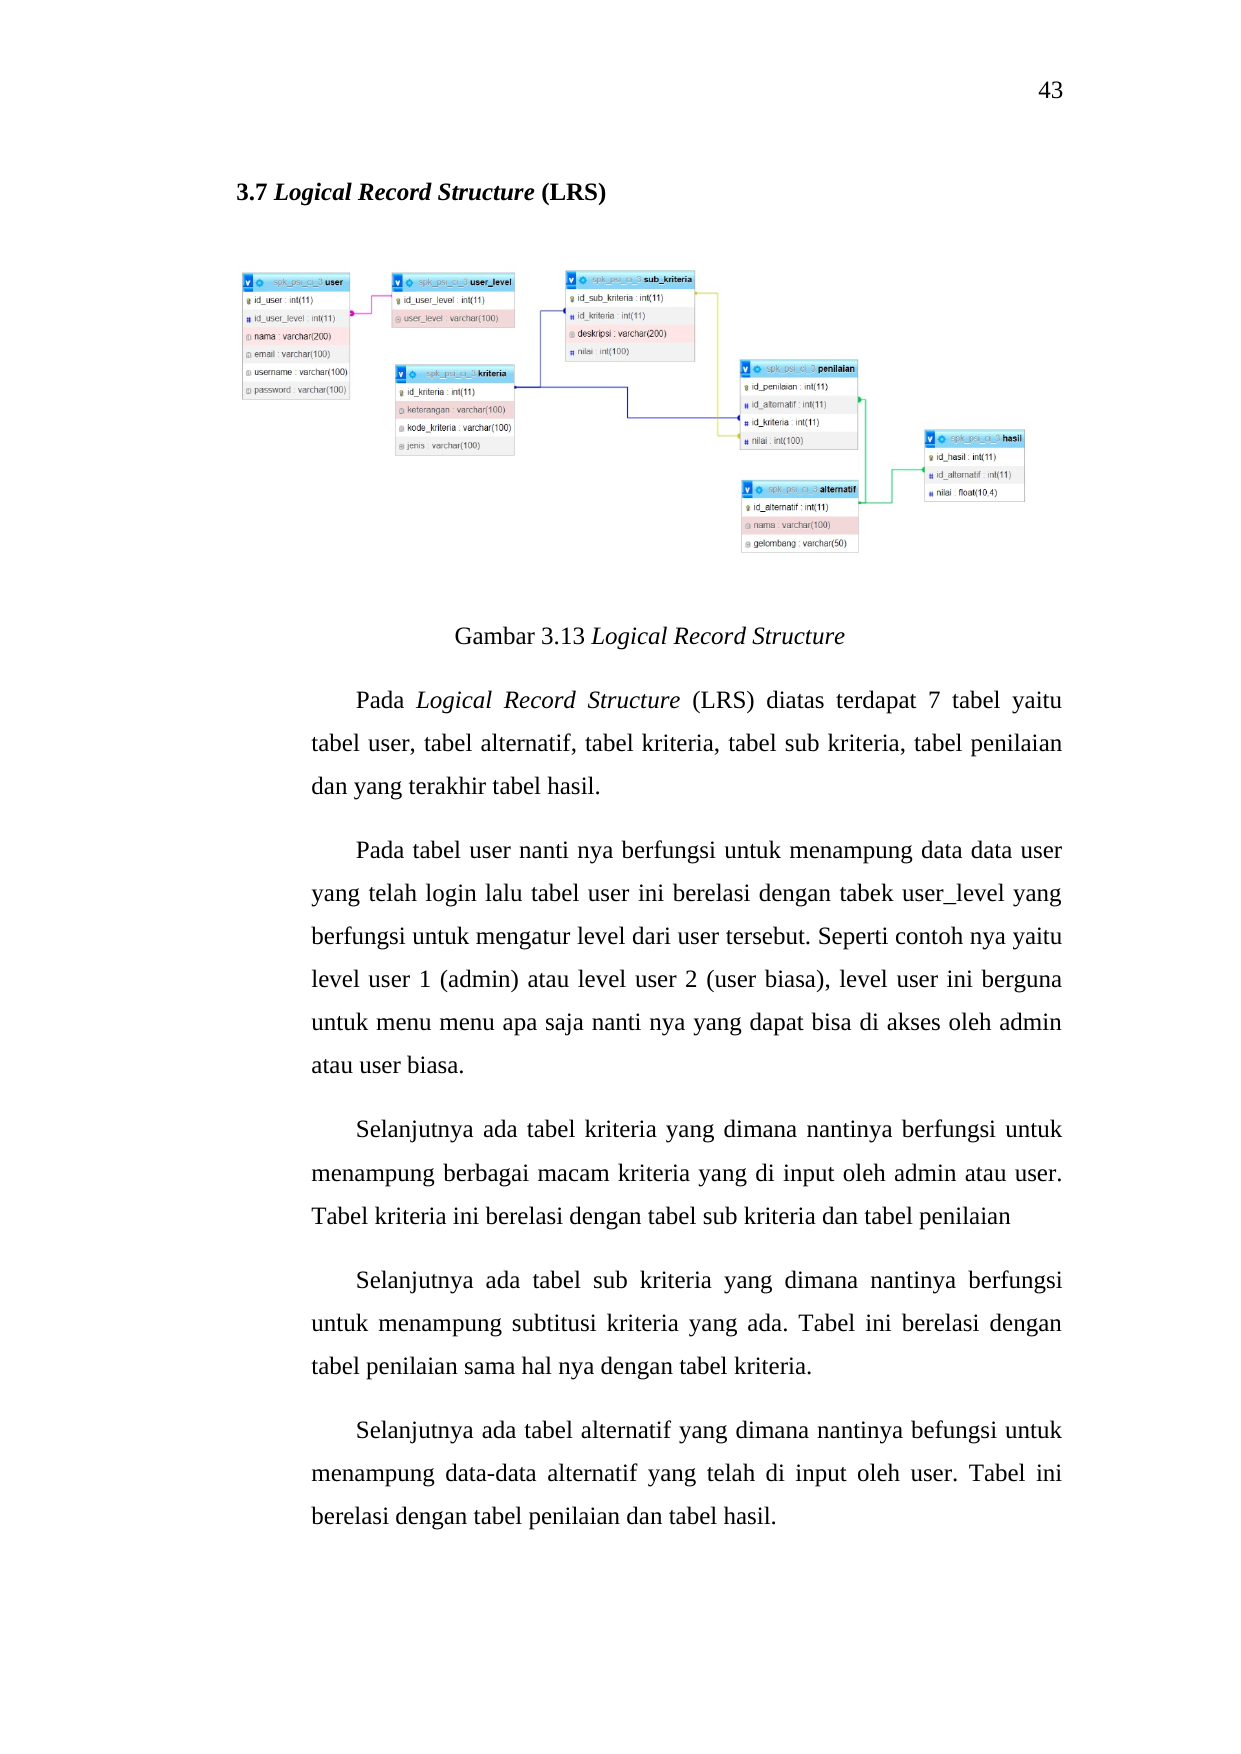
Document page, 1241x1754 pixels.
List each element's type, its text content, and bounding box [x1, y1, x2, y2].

text Selanjutnya ada tabel sub kriteria yang dimana nantinya berfungsi untuk menampung subtitusi kriteria yang ada. Tabel ini berelasi dengan tabel penilaian sama hal nya dengan tabel kriteria. [311, 1265, 1063, 1380]
text Selanjutnya ada tabel alternatif yang dimana nantinya befungsi untuk menampung data-data alternatif yang telah di input oleh user. Tabel ini berelasi dengan tabel penilaian dan tabel hasil. [311, 1415, 1063, 1530]
text Pada tabel user nanti nya berfungsi untuk menampung data data user yang telah login lalu tabel user ini berelasi dengan tabek user_level yang berfungsi untuk mengatur level dari user tersebut. Seperti contoh nya yaitu level user 1 (admin) atau level user 2 (user biasa), level user ini berguna untuk menu menu apa saja nanti nya yang dapat bisa di akses oleh admin atau user biasa. [311, 835, 1063, 1079]
text Selanjutnya ada tabel kriteria yang dimana nantinya berfungsi untuk menampung berbagai macam kriteria yang di input oleh admin atau user. Tabel kriteria ini berelasi dengan tabel sub kriteria dan tabel penilaian [311, 1114, 1063, 1229]
subtitle 3.7 Logical Record Structure (LRS) [236, 177, 1063, 206]
text Pada Logical Record Structure (LRS) diatas terdapat 7 tabel yaitu tabel user, tabel alternatif, tabel kriteria, tabel sub kriteria, tabel penilaian dan yang terakhir tabel hasil. [311, 685, 1063, 800]
picture [236, 234, 1064, 586]
text Gambar 3.13 Logical Record Structure [236, 621, 1063, 649]
